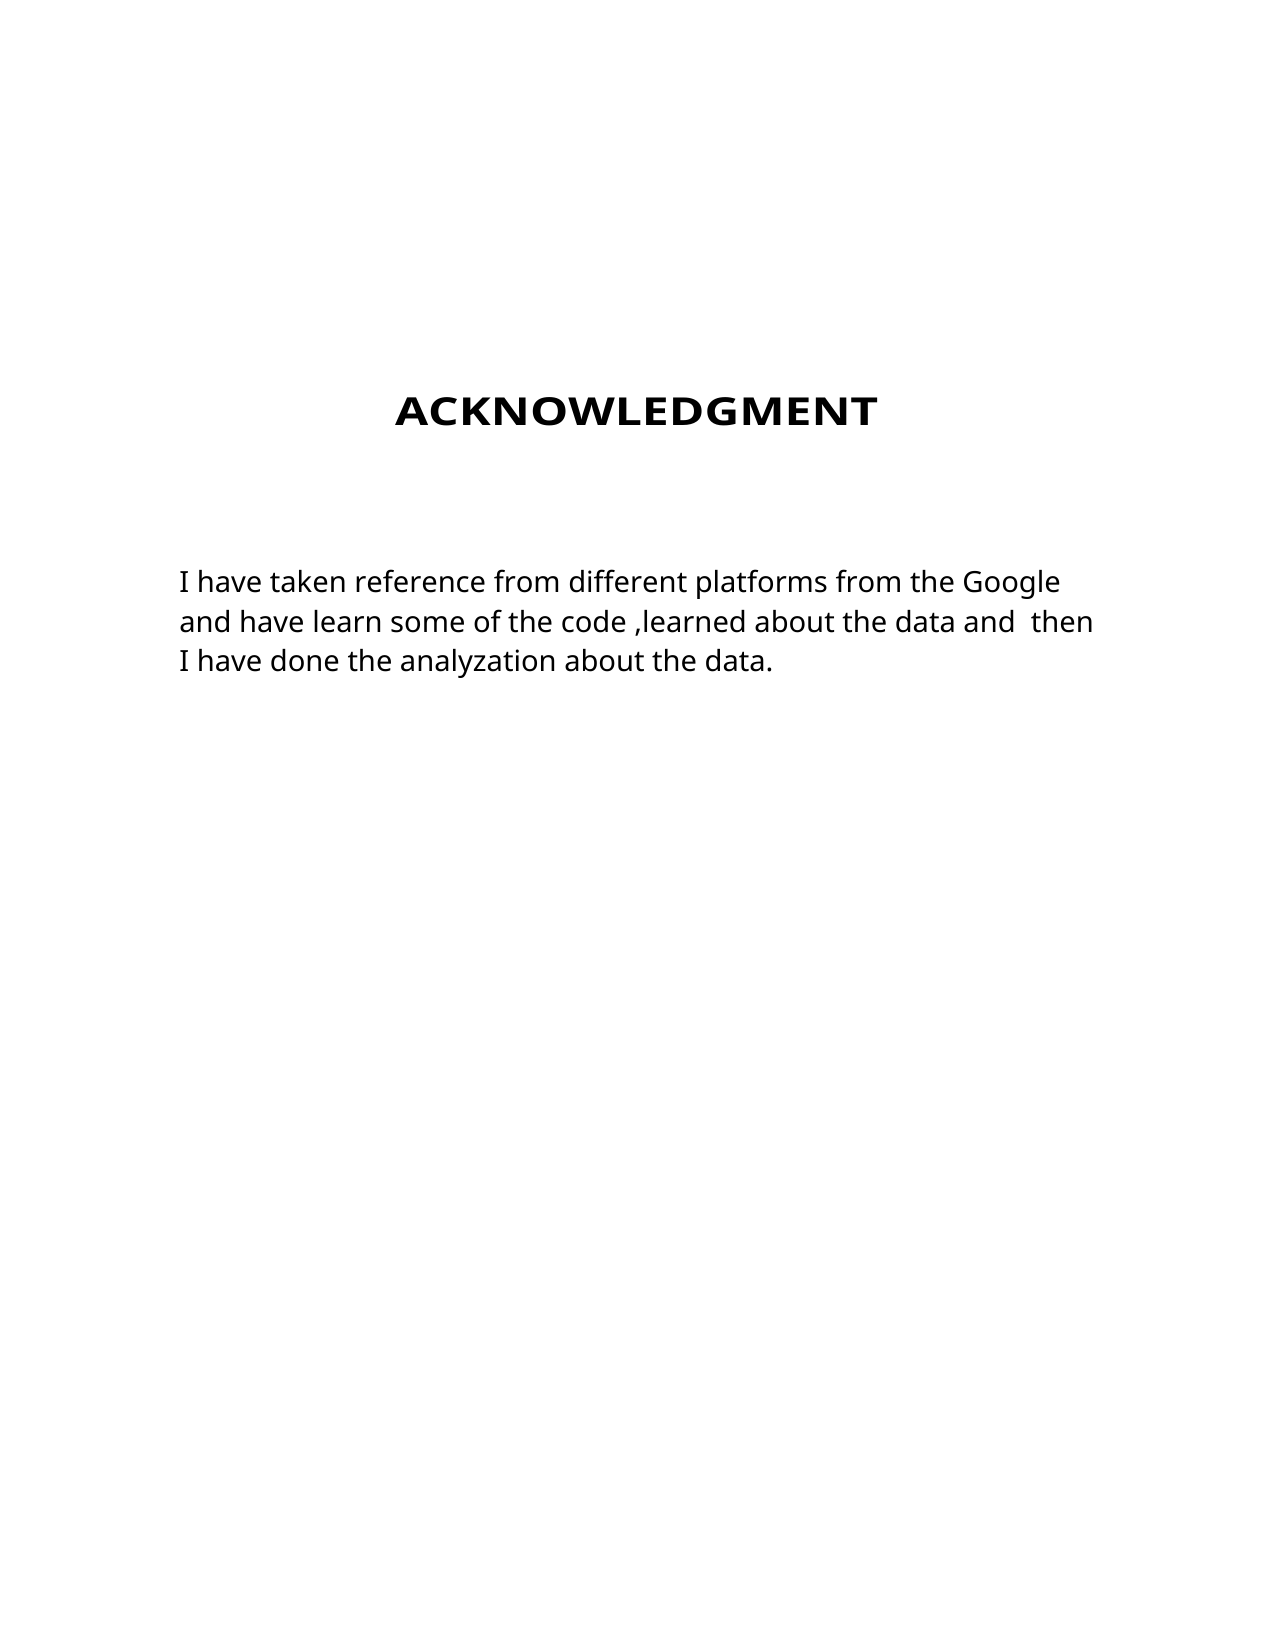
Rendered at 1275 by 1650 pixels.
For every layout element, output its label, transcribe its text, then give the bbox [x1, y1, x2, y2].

subtitle ACKNOWLEDGMENT [223, 384, 1050, 436]
text I have taken reference from different platforms from the Google and have learn some of the code ,learned about the data and then I have done the analyzation about the data. [179, 561, 1098, 680]
